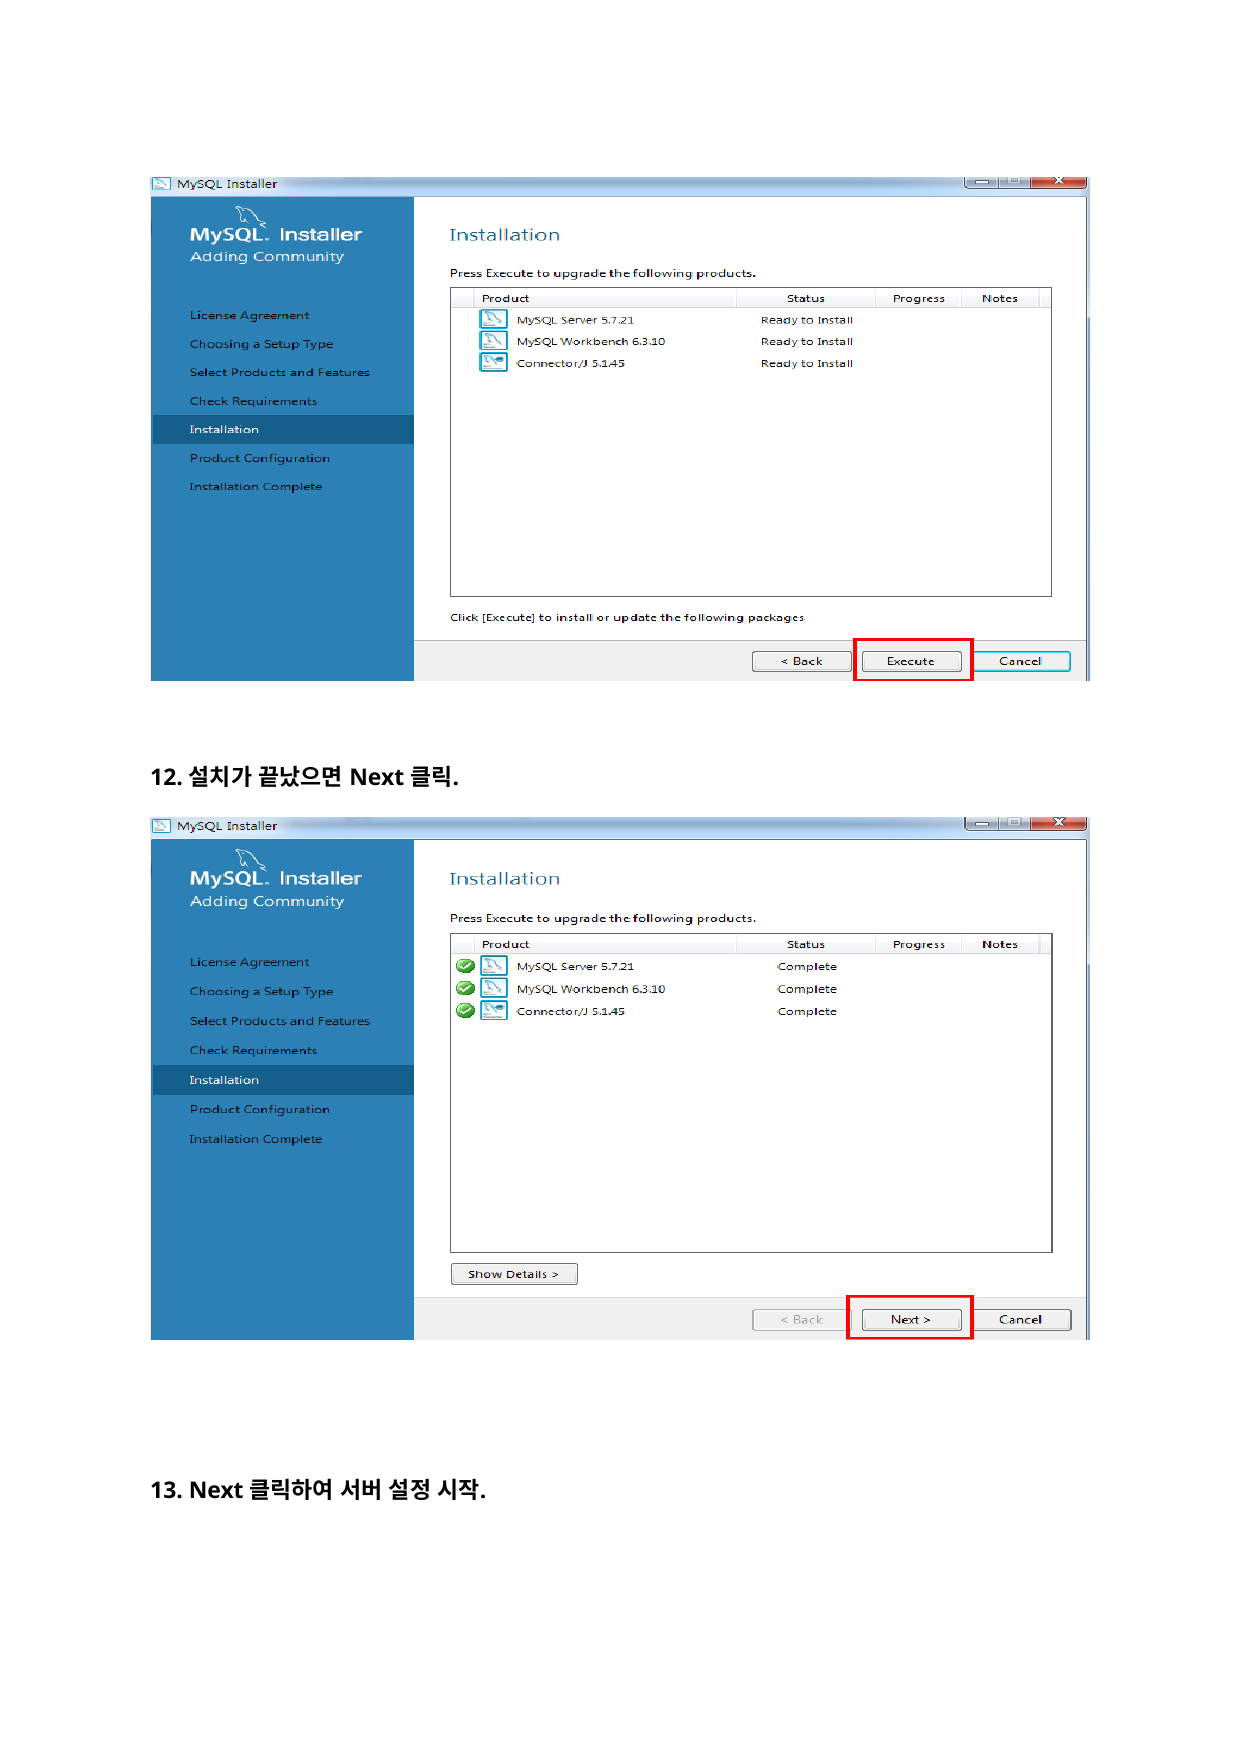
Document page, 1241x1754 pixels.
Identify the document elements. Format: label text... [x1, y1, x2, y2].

text 12. 설치가 끝났으면 Next 클릭. [150, 759, 1090, 792]
picture [150, 177, 1091, 681]
text 13. Next 클릭하여 서버 설정 시작. [150, 1472, 1090, 1505]
picture [150, 817, 1090, 1340]
